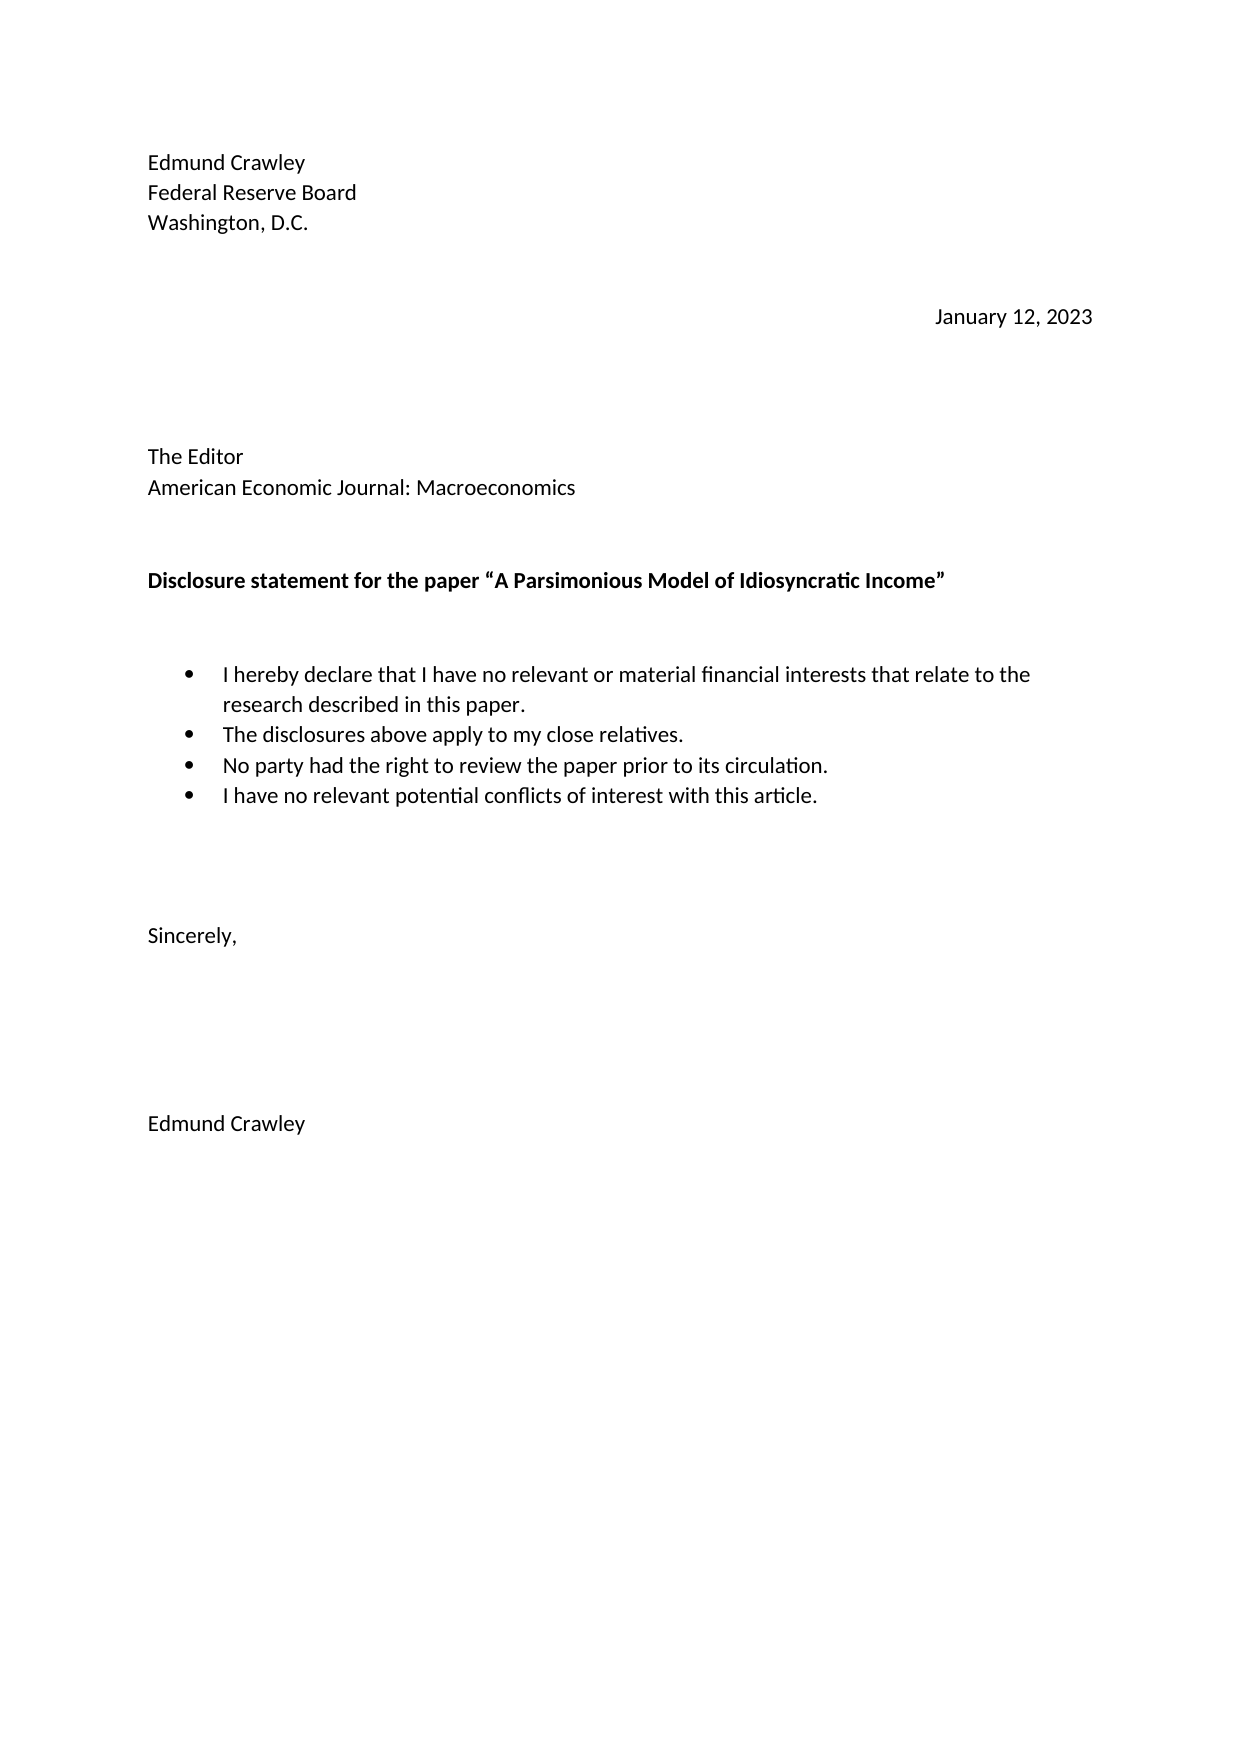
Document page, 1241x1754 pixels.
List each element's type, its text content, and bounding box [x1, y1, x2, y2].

list I have no relevant potential conflicts of interest with this article. [185, 781, 1093, 809]
text Edmund Crawley Federal Reserve Board Washington, D.C. [148, 148, 1093, 236]
list I hereby declare that I have no relevant or material financial interests that relate to the research described in this paper. [185, 660, 1093, 718]
list No party had the right to review the paper prior to its circulation. [185, 751, 1093, 779]
text Disclosure statement for the paper “A Parsimonious Model of Idiosyncratic Income” [148, 566, 1093, 594]
text Sincerely, [148, 922, 1093, 949]
list The disclosures above apply to my close relatives. [185, 721, 1093, 748]
text January 12, 2023 [148, 302, 1093, 330]
text The Editor American Economic Journal: Macroeconomics [148, 442, 1093, 501]
text Edmund Crawley [148, 1109, 1093, 1137]
